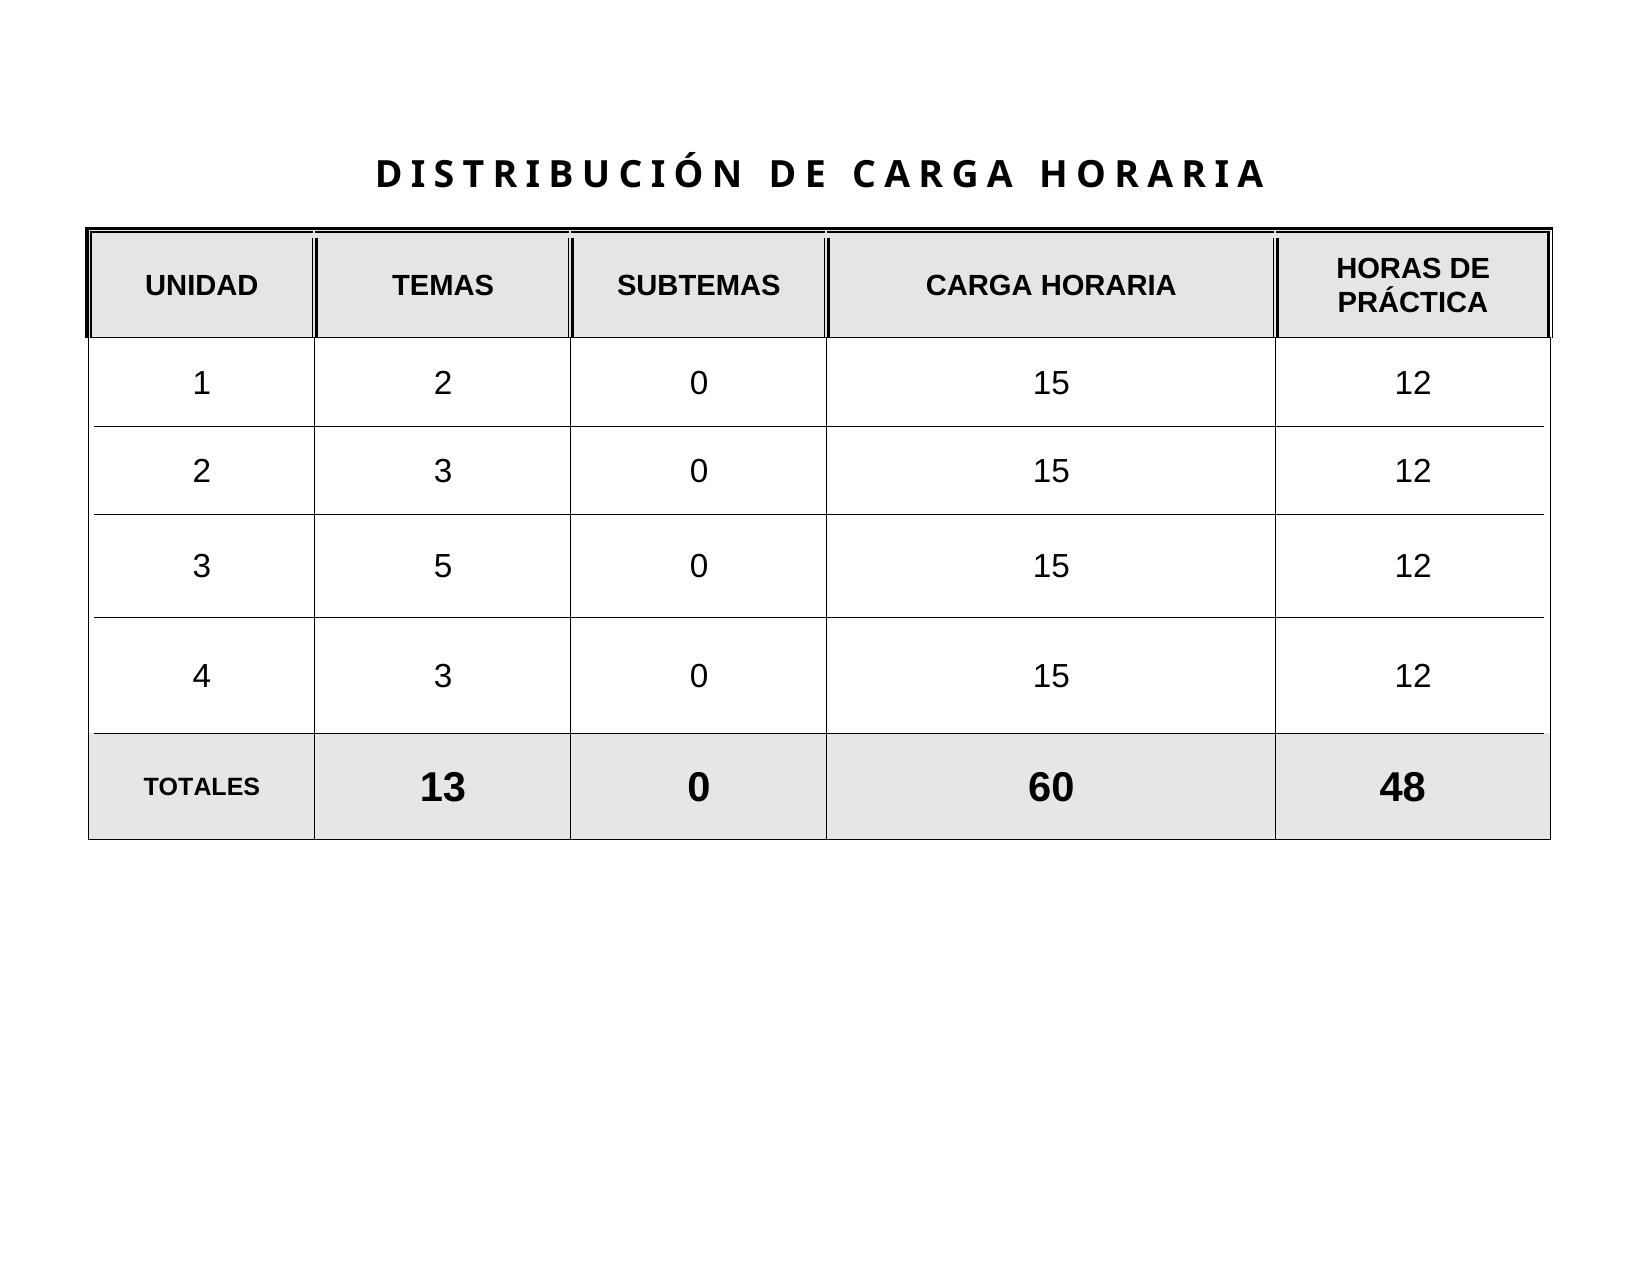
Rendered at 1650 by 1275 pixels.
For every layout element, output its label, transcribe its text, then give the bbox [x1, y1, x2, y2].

table_cell 2 [89, 426, 314, 514]
table_cell 4 [89, 617, 314, 733]
table_cell 12 [1276, 426, 1550, 514]
text DISTRIBUCIÓN DE CARGA HORARIA [59, 147, 1580, 198]
table_header SUBTEMAS [571, 230, 827, 337]
table_cell 12 [1276, 338, 1550, 426]
table_cell 15 [827, 618, 1275, 733]
table_cell 15 [827, 515, 1275, 617]
table_header UNIDAD [89, 230, 315, 337]
table_cell 12 [1276, 617, 1550, 733]
table_cell 3 [315, 618, 570, 733]
table_cell 0 [571, 338, 826, 426]
table_cell 0 [571, 515, 826, 617]
table_cell 0 [571, 427, 826, 514]
table_cell 2 [315, 338, 570, 426]
table_cell 15 [827, 338, 1275, 426]
table_cell 5 [315, 515, 570, 617]
table_cell 12 [1276, 514, 1550, 617]
table_cell 3 [315, 427, 570, 514]
table_cell 0 [571, 618, 826, 733]
table_cell 3 [89, 514, 314, 617]
table_cell TOTALES [89, 733, 314, 839]
table_cell 15 [827, 427, 1275, 514]
table_cell 60 [827, 734, 1275, 839]
table_header CARGA HORARIA [827, 230, 1276, 337]
table_cell 1 [89, 337, 314, 426]
table_header HORAS DE PRÁCTICA [1276, 233, 1547, 337]
table_cell 13 [315, 734, 570, 839]
table_header TEMAS [315, 230, 571, 337]
table_cell 48 [1276, 733, 1550, 839]
table_cell 0 [571, 734, 826, 839]
